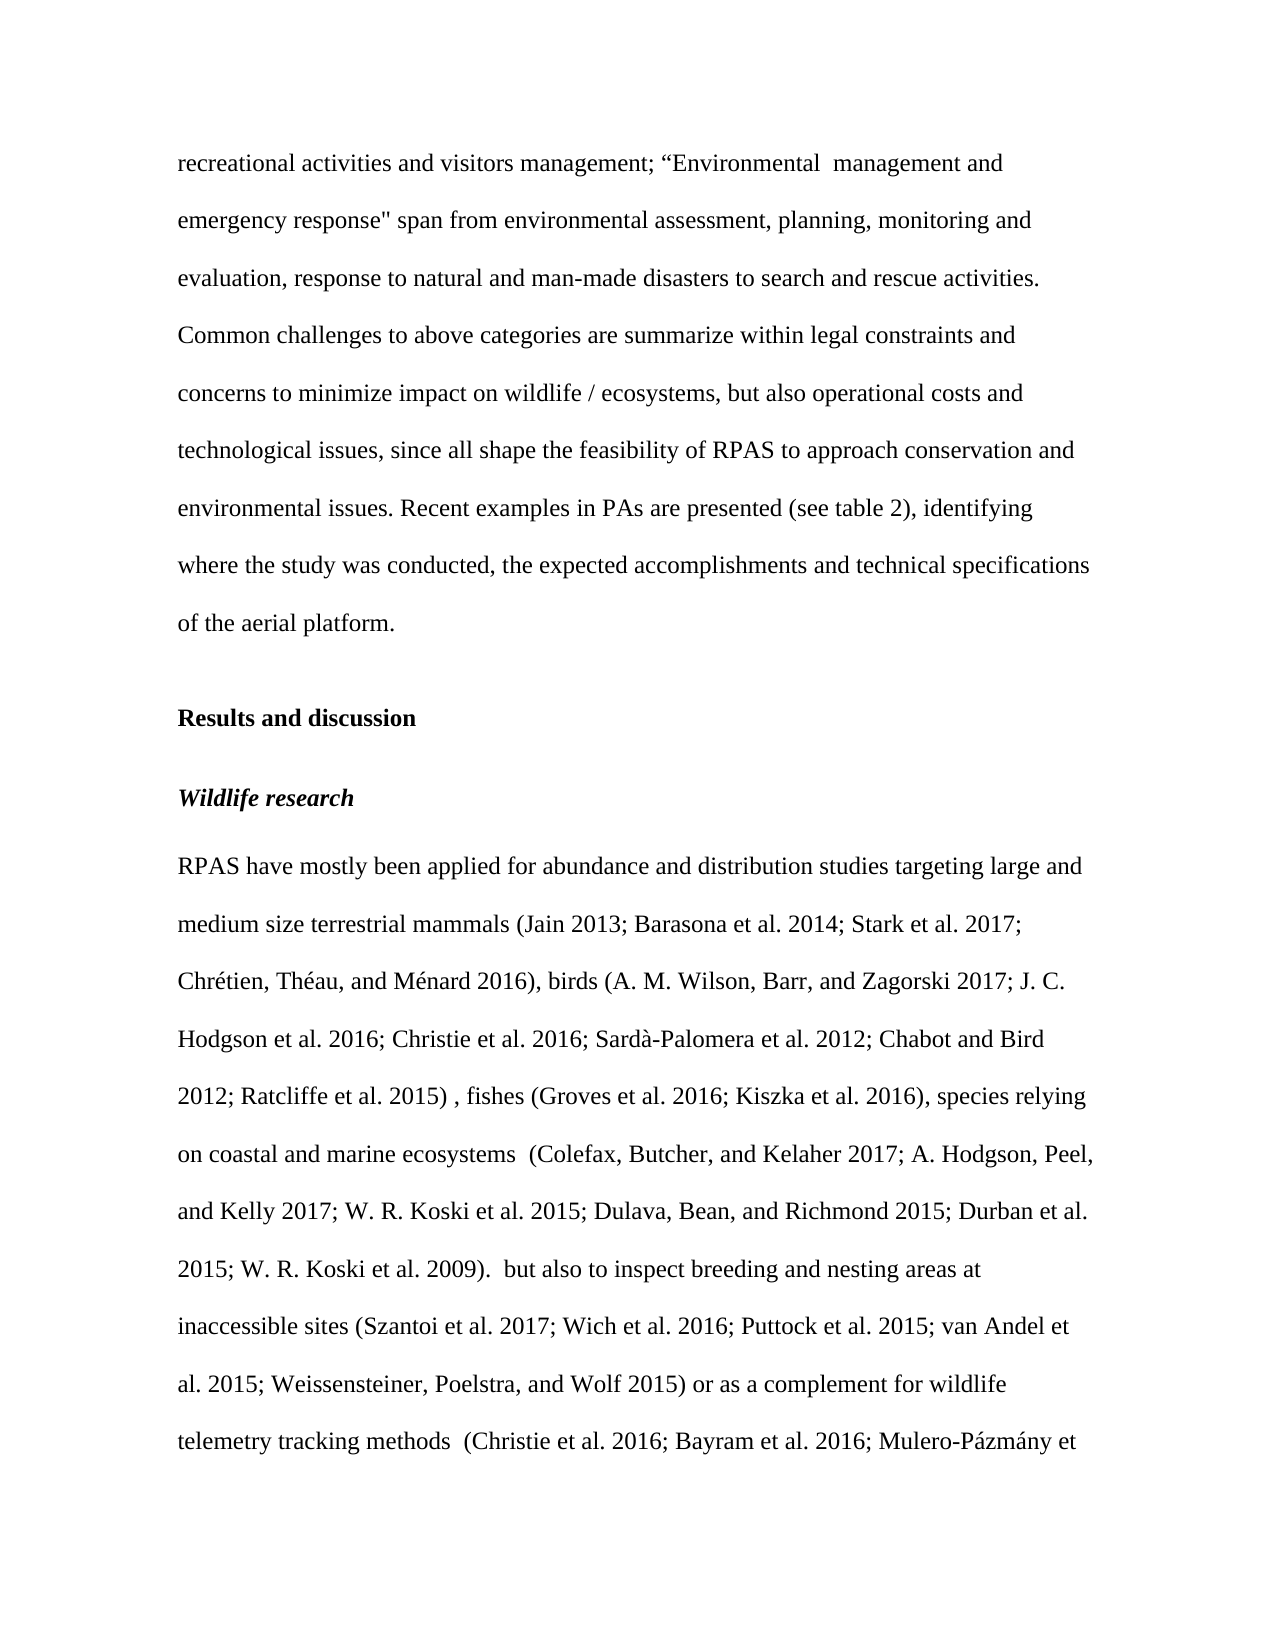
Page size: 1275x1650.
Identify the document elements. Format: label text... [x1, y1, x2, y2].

subtitle Wildlife research [177, 783, 1039, 812]
subtitle Results and discussion [177, 703, 1039, 731]
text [177, 148, 1098, 636]
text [177, 851, 1098, 1455]
